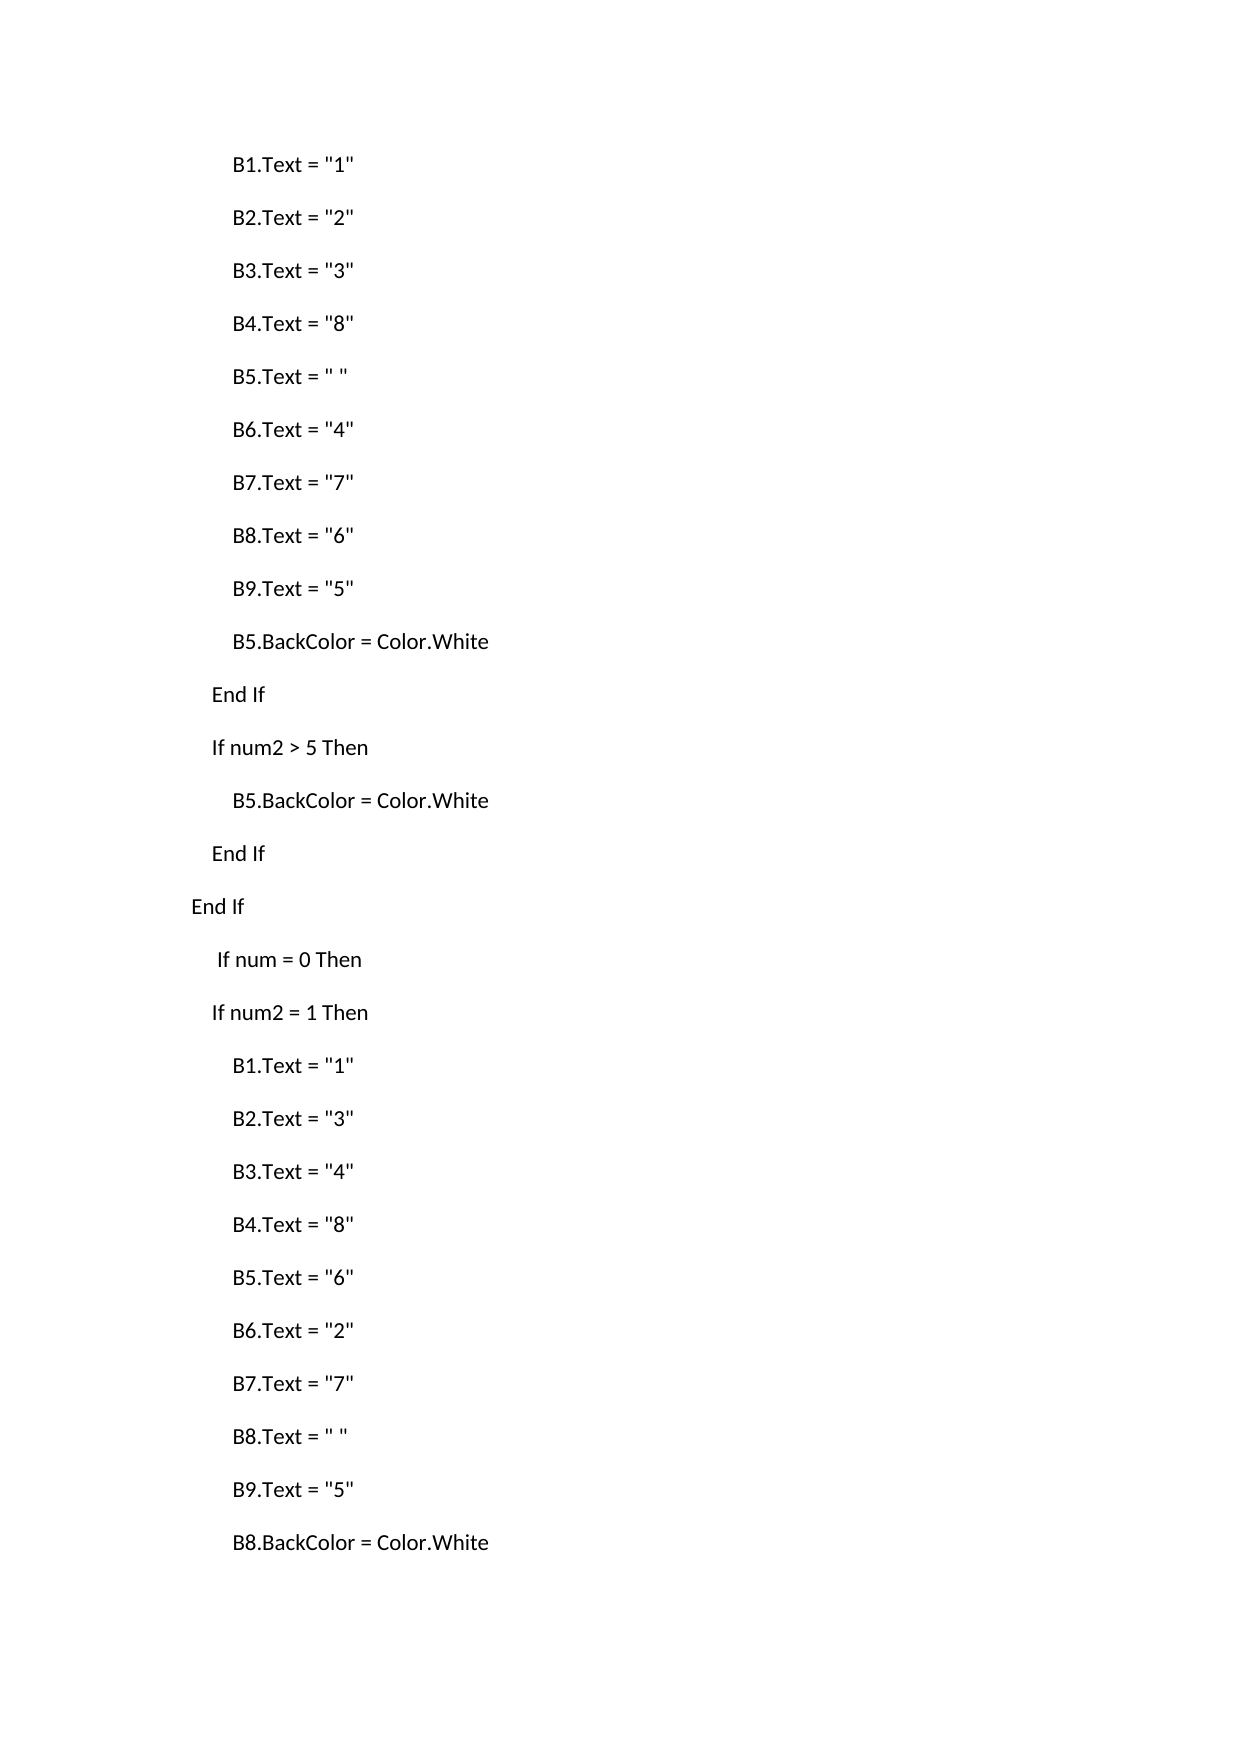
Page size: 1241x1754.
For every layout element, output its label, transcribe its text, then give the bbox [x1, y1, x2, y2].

text B8.Text = "6" [150, 521, 1090, 549]
text If num2 > 5 Then [150, 733, 1090, 761]
text B9.Text = "5" [150, 1476, 1090, 1503]
text B5.Text = " " [150, 362, 1090, 390]
text End If [150, 892, 1090, 920]
text B1.Text = "1" [150, 150, 1090, 178]
text B5.Text = "6" [150, 1263, 1090, 1291]
text B4.Text = "8" [150, 1210, 1090, 1238]
text B2.Text = "2" [150, 203, 1090, 231]
text B7.Text = "7" [150, 468, 1090, 496]
text B3.Text = "4" [150, 1157, 1090, 1185]
text B8.BackColor = Color.White [150, 1528, 1090, 1557]
text B6.Text = "2" [150, 1316, 1090, 1344]
text B1.Text = "1" [150, 1051, 1090, 1079]
text B6.Text = "4" [150, 415, 1090, 443]
text B5.BackColor = Color.White [150, 786, 1090, 814]
text If num2 = 1 Then [150, 998, 1090, 1026]
text End If [150, 680, 1090, 708]
text End If [150, 839, 1090, 867]
text B5.BackColor = Color.White [150, 627, 1090, 655]
text B7.Text = "7" [150, 1369, 1090, 1397]
text B9.Text = "5" [150, 574, 1090, 602]
text B4.Text = "8" [150, 309, 1090, 337]
text B8.Text = " " [150, 1422, 1090, 1451]
text B2.Text = "3" [150, 1104, 1090, 1132]
text B3.Text = "3" [150, 256, 1090, 284]
text If num = 0 Then [150, 945, 1090, 973]
